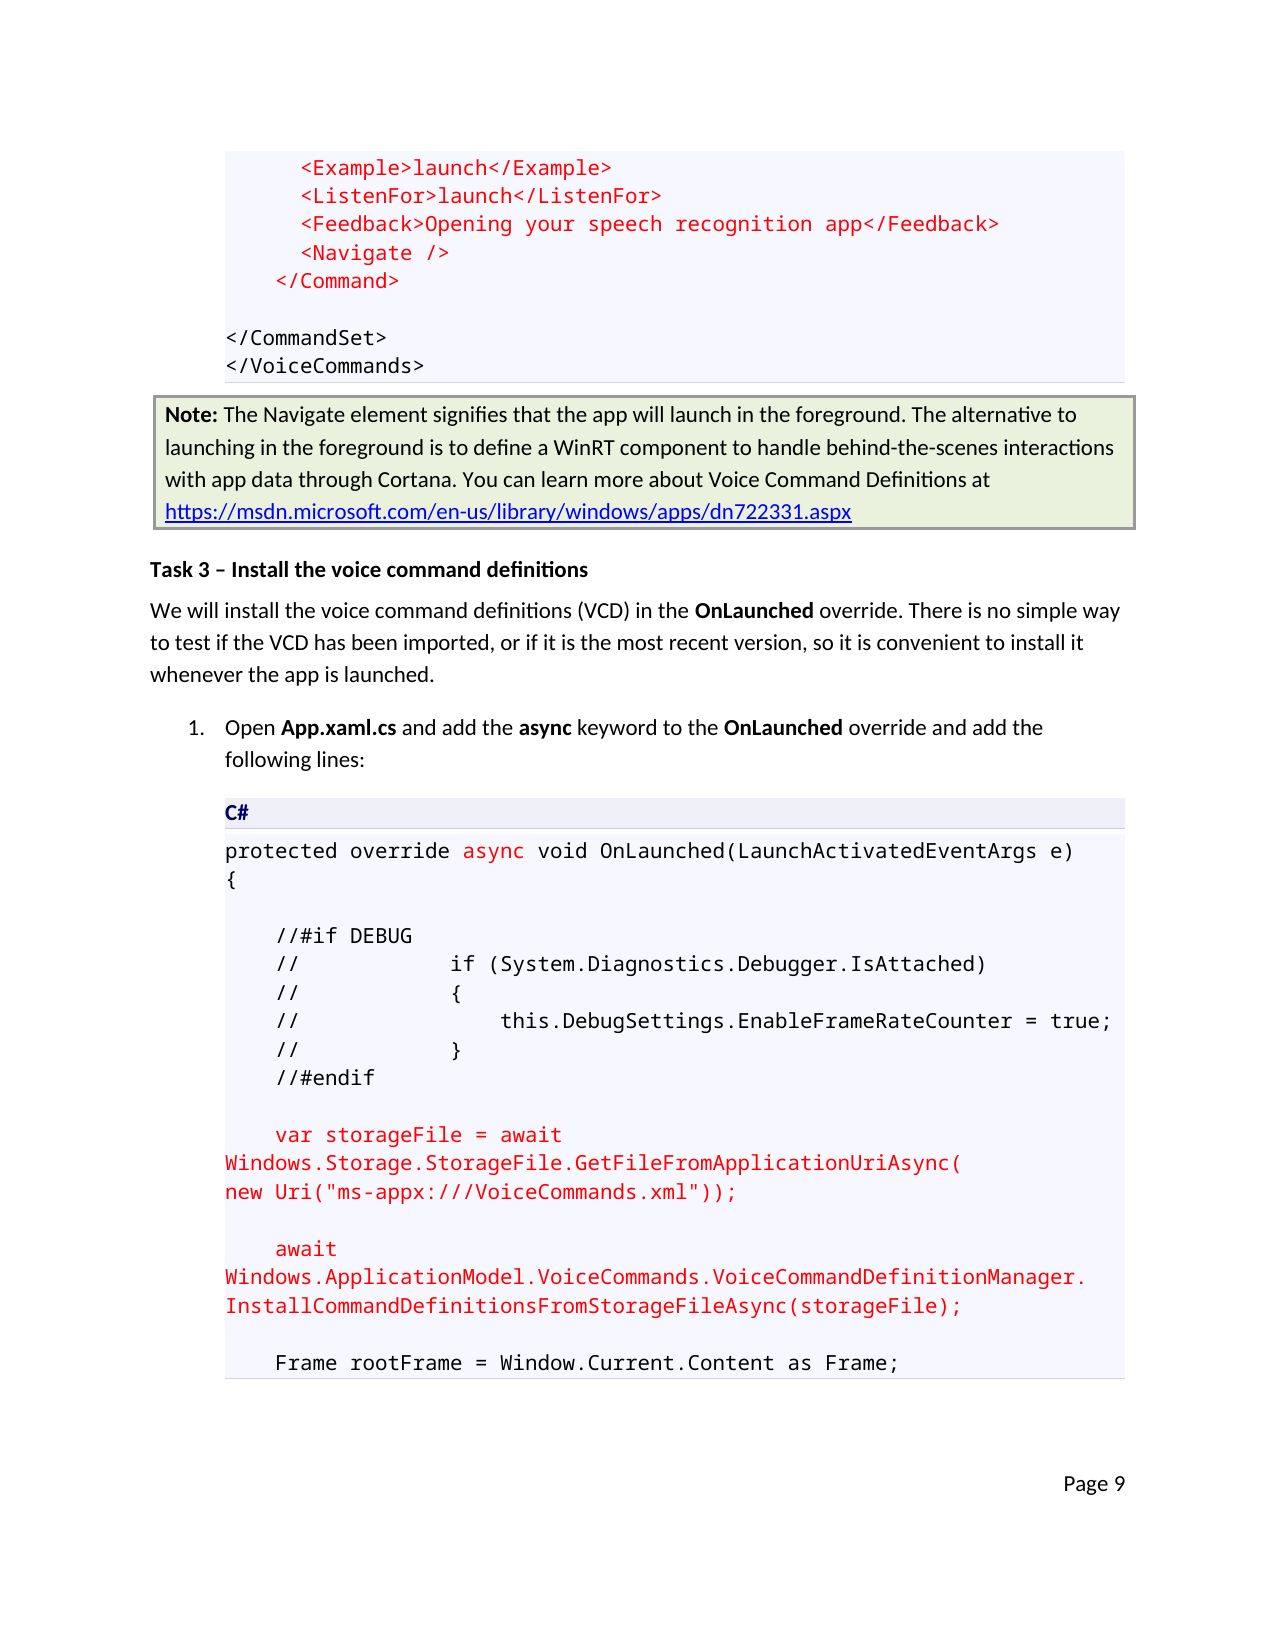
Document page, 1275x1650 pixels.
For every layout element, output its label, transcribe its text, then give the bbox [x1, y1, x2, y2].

list We will install the voice command definitions (VCD) in the OnLaunched override. There is no simple way to test if the VCD has been imported, or if it is the most recent version, so it is convenient to install it whenever the app is launched. [150, 596, 1125, 688]
text C# [225, 798, 1125, 828]
text <ListenFor>launch</ListenFor> [225, 178, 1125, 207]
text <Feedback>Opening your speech recognition app</Feedback> [225, 207, 1125, 235]
text // } [225, 1032, 1125, 1061]
text protected override async void OnLaunched(LaunchActivatedEventArgs e) [225, 834, 1125, 862]
text { [225, 862, 1125, 890]
text Frame rootFrame = Window.Current.Content as Frame; [225, 1345, 1125, 1378]
text await Windows.ApplicationModel.VoiceCommands.VoiceCommandDefinitionManager. InstallCommandDefinitionsFromStorageFileAsync(storageFile); [225, 1231, 1125, 1317]
text // if (System.Diagnostics.Debugger.IsAttached) [225, 947, 1125, 975]
text <Navigate /> [225, 235, 1125, 264]
text </Command> [225, 264, 1125, 292]
text // this.DebugSettings.EnableFrameRateCounter = true; [225, 1004, 1125, 1032]
list Open App.xaml.cs and add the async keyword to the OnLaunched override and add the following lines: [187, 713, 1125, 773]
text var storageFile = await [225, 1117, 1125, 1146]
text <Example>launch</Example> [225, 151, 1125, 178]
text // { [225, 975, 1125, 1004]
text //#if DEBUG [225, 918, 1125, 947]
text </VoiceCommands> [225, 349, 1125, 382]
text Note: The Navigate element signifies that the app will launch in the foreground. The alternative to launching in the foreground is to define a WinRT component to handle behind-the-scenes interactions with app data through Cortana. You can learn more about Voice Command Definitions at https://msdn.microsoft.com/en-us/library/windows/apps/dn722331.aspx [156, 398, 1133, 527]
text Task 3 – Install the voice command definitions [150, 555, 1125, 583]
text Windows.Storage.StorageFile.GetFileFromApplicationUriAsync( new Uri("ms-appx:///VoiceCommands.xml")); [225, 1146, 1125, 1203]
text </CommandSet> [225, 321, 1125, 349]
text //#endif [225, 1061, 1125, 1089]
